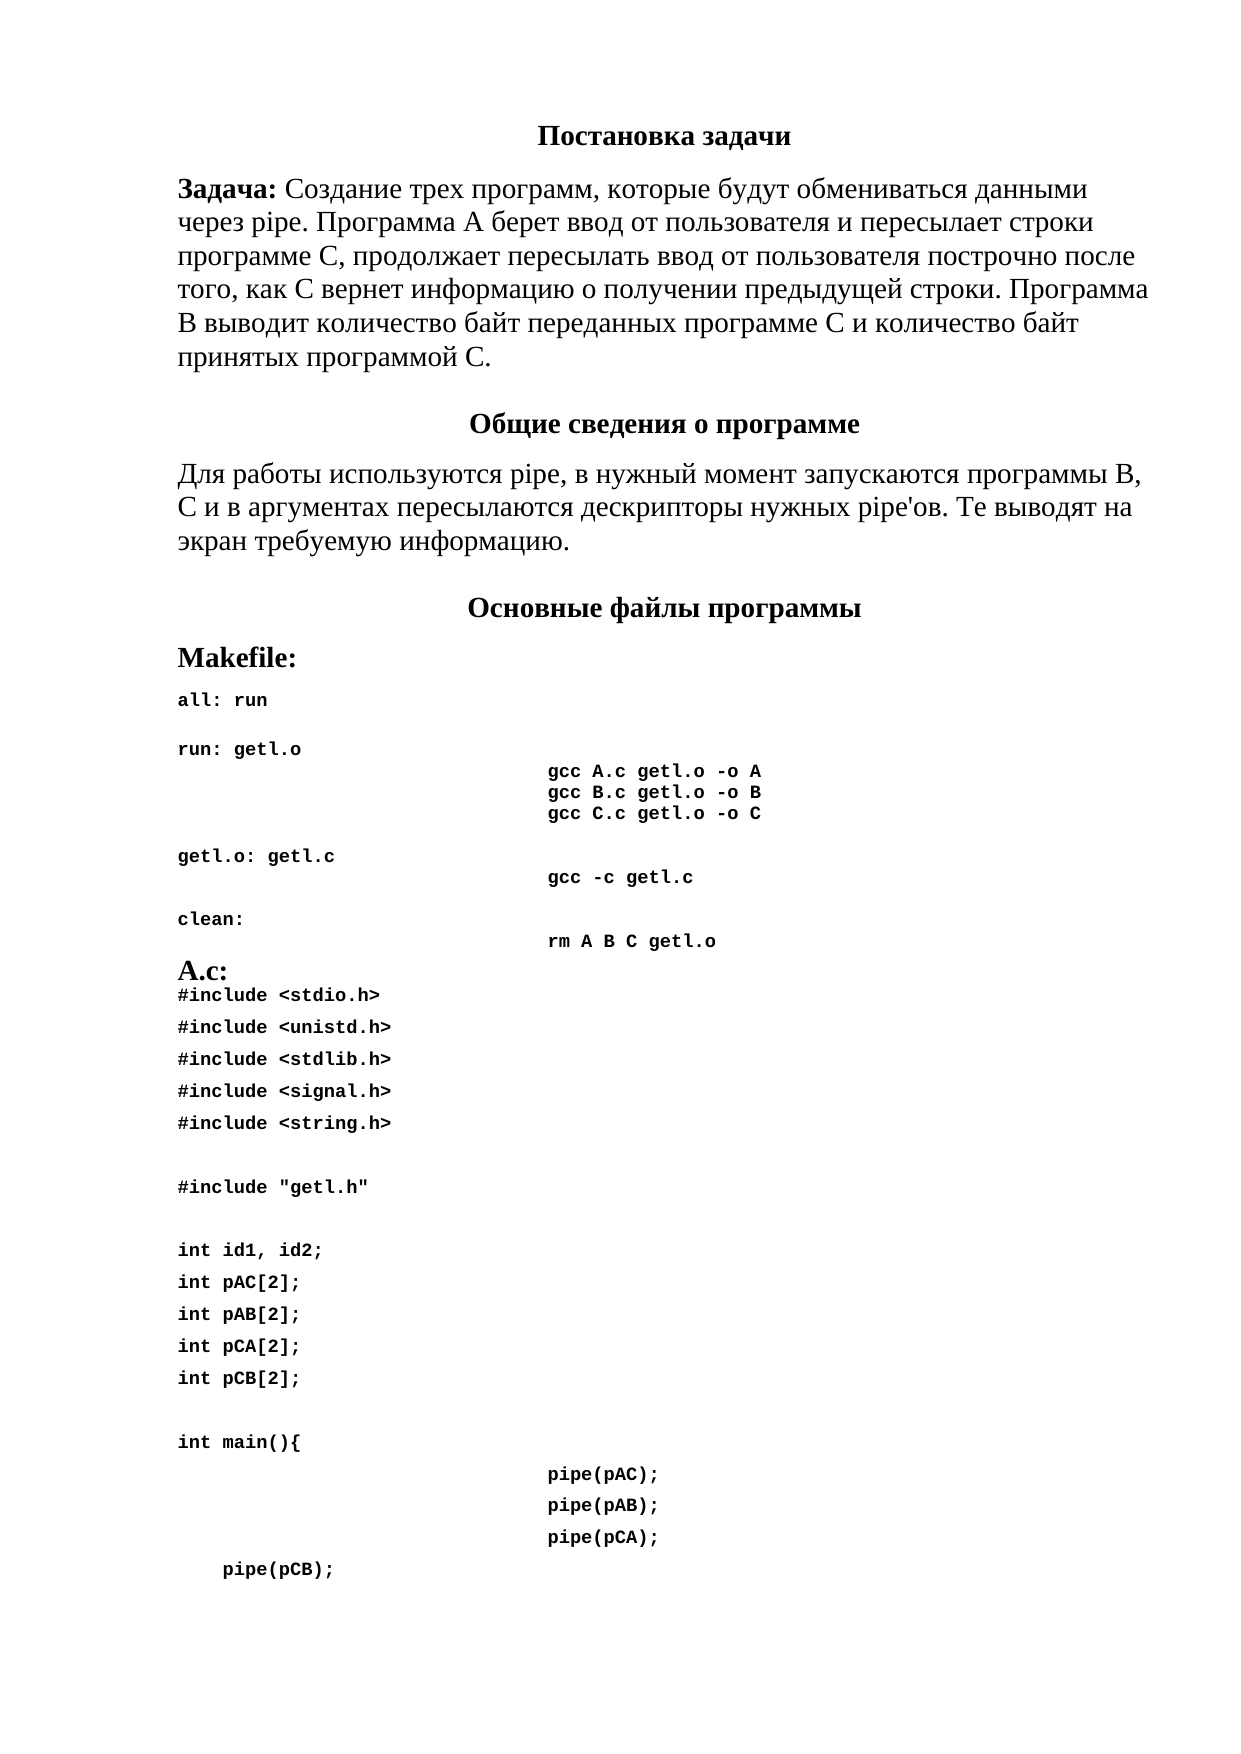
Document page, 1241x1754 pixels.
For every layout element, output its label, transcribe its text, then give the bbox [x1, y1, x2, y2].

text pipe(pCA); [177, 1528, 1152, 1549]
text Задача: Создание трех программ, которые будут обмениваться данными через pipe. Программа А берет ввод от пользователя и пересылает строки программе С, продолжает пересылать ввод от пользователя построчно после того, как С вернет информацию о получении предыдущей строки. Программа В выводит количество байт переданных программе С и количество байт принятых программой С. [177, 171, 1152, 372]
text int pAC[2]; [177, 1273, 1152, 1294]
text #include <unistd.h> [177, 1018, 1152, 1039]
text pipe(pAC); [177, 1464, 1152, 1486]
text Общие сведения о программе [177, 406, 1152, 439]
text gcc C.c getl.o -o C [177, 804, 1152, 825]
text int id1, id2; [177, 1241, 1152, 1262]
text #include <stdio.h> [177, 986, 1152, 1007]
text rm A B C getl.o [177, 931, 1152, 953]
text gcc -c getl.c [177, 868, 1152, 889]
text gcc B.c getl.o -o B [177, 783, 1152, 804]
text #include <string.h> [177, 1114, 1152, 1135]
list Основные файлы программы [177, 590, 1152, 624]
text Makefile: [177, 641, 1152, 674]
text int pCA[2]; [177, 1337, 1152, 1358]
text A.c: [177, 953, 1152, 986]
text clean: [177, 910, 1152, 931]
text pipe(pCB); [177, 1560, 1152, 1581]
text run: getl.o [177, 740, 1152, 761]
text getl.o: getl.c [177, 846, 1152, 868]
text pipe(pAB); [177, 1496, 1152, 1517]
text int pAB[2]; [177, 1305, 1152, 1326]
text #include <stdlib.h> [177, 1050, 1152, 1071]
text #include <signal.h> [177, 1082, 1152, 1103]
text all: run [177, 691, 1152, 712]
text gcc A.c getl.o -o A [177, 761, 1152, 783]
text #include "getl.h" [177, 1177, 1152, 1199]
text int main(){ [177, 1432, 1152, 1454]
text Для работы используются pipe, в нужный момент запускаются программы B, C и в аргументах пересылаются дескрипторы нужных pipe'ов. Те выводят на экран требуемую информацию. [177, 456, 1152, 557]
text int pCB[2]; [177, 1369, 1152, 1390]
text Постановка задачи [177, 118, 1152, 152]
